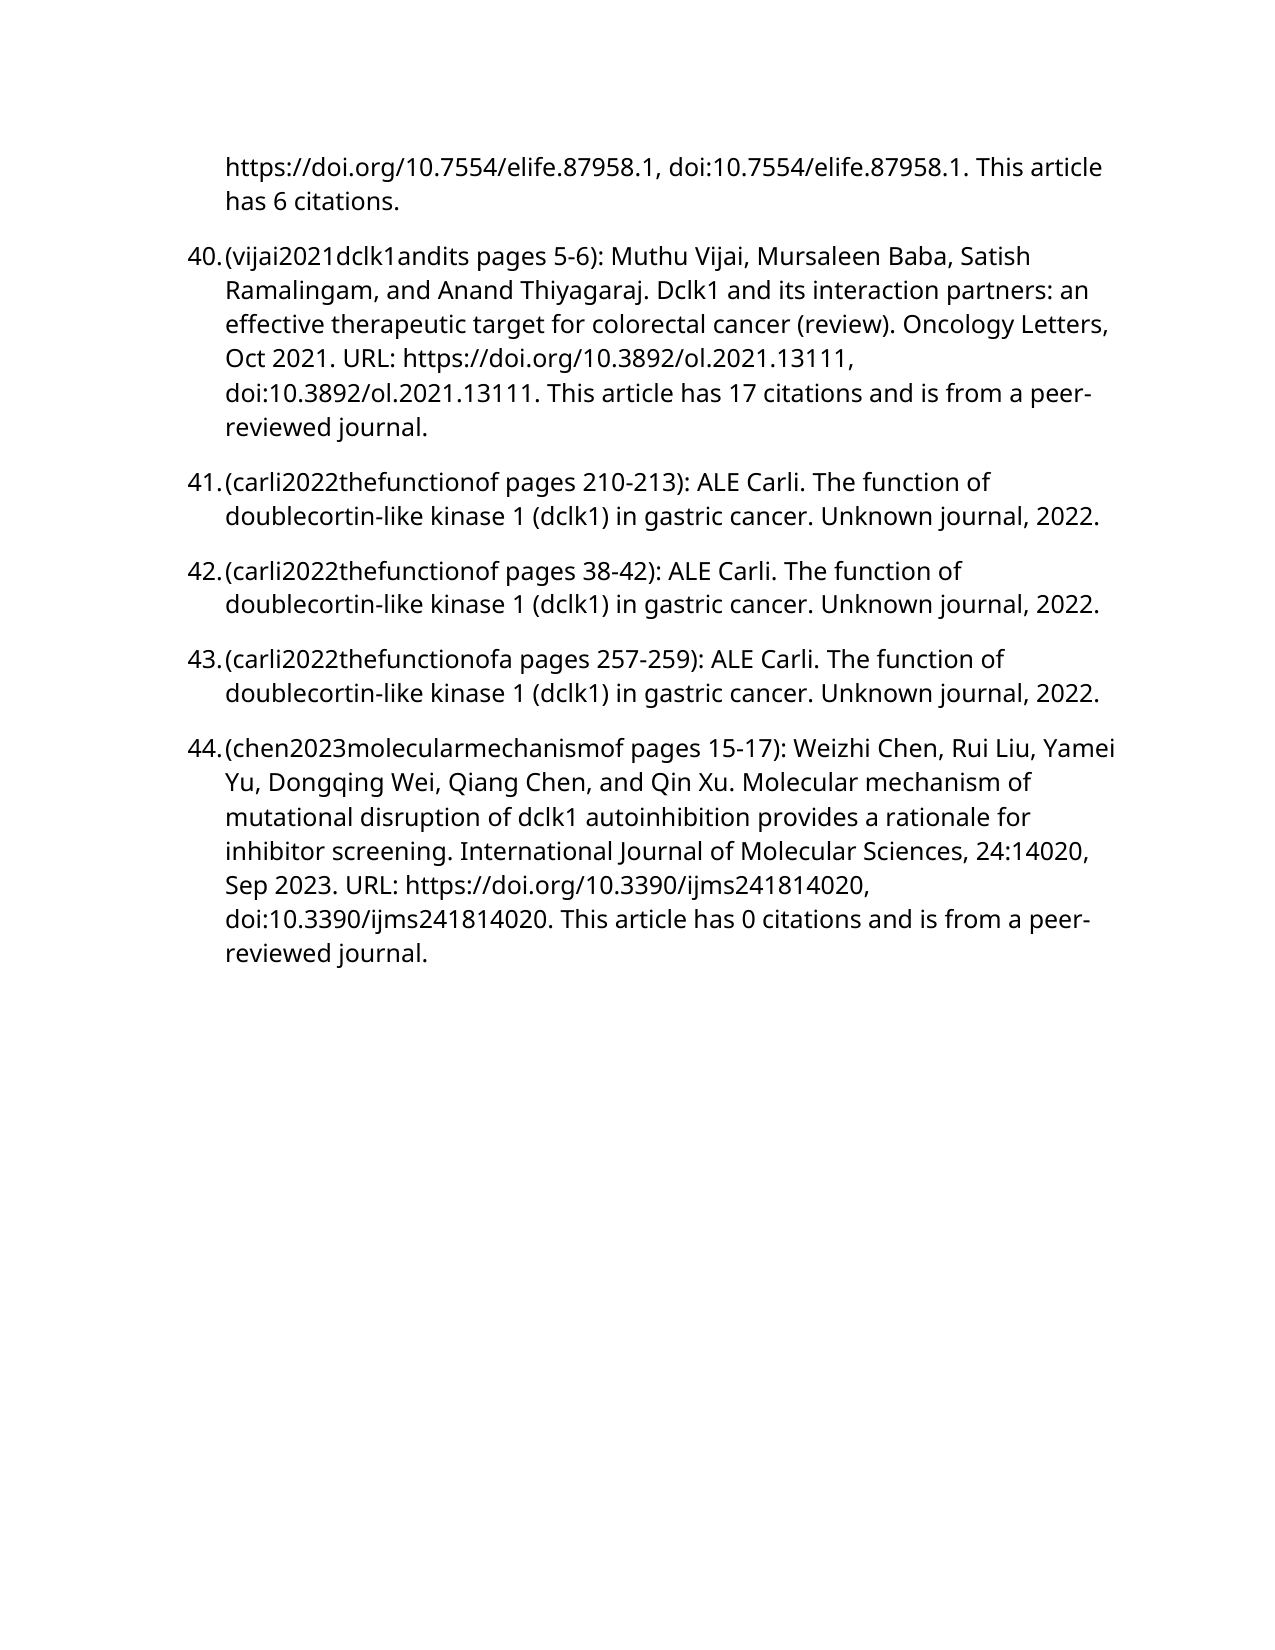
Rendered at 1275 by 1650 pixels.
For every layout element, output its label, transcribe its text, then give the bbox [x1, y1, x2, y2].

list (chen2023molecularmechanismof pages 15-17): Weizhi Chen, Rui Liu, Yamei Yu, Dongqing Wei, Qiang Chen, and Qin Xu. Molecular mechanism of mutational disruption of dclk1 autoinhibition provides a rationale for inhibitor screening. International Journal of Molecular Sciences, 24:14020, Sep 2023. URL: https://doi.org/10.3390/ijms241814020, doi:10.3390/ijms241814020. This article has 0 citations and is from a peer-reviewed journal. [187, 731, 1125, 969]
list (carli2022thefunctionof pages 210-213): ALE Carli. The function of doublecortin-like kinase 1 (dclk1) in gastric cancer. Unknown journal, 2022. [187, 464, 1125, 532]
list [187, 150, 1125, 218]
list (carli2022thefunctionof pages 38-42): ALE Carli. The function of doublecortin-like kinase 1 (dclk1) in gastric cancer. Unknown journal, 2022. [187, 553, 1125, 621]
list (carli2022thefunctionofa pages 257-259): ALE Carli. The function of doublecortin-like kinase 1 (dclk1) in gastric cancer. Unknown journal, 2022. [187, 642, 1125, 710]
list (vijai2021dclk1andits pages 5-6): Muthu Vijai, Mursaleen Baba, Satish Ramalingam, and Anand Thiyagaraj. Dclk1 and its interaction partners: an effective therapeutic target for colorectal cancer (review). Oncology Letters, Oct 2021. URL: https://doi.org/10.3892/ol.2021.13111, doi:10.3892/ol.2021.13111. This article has 17 citations and is from a peer-reviewed journal. [187, 239, 1125, 443]
